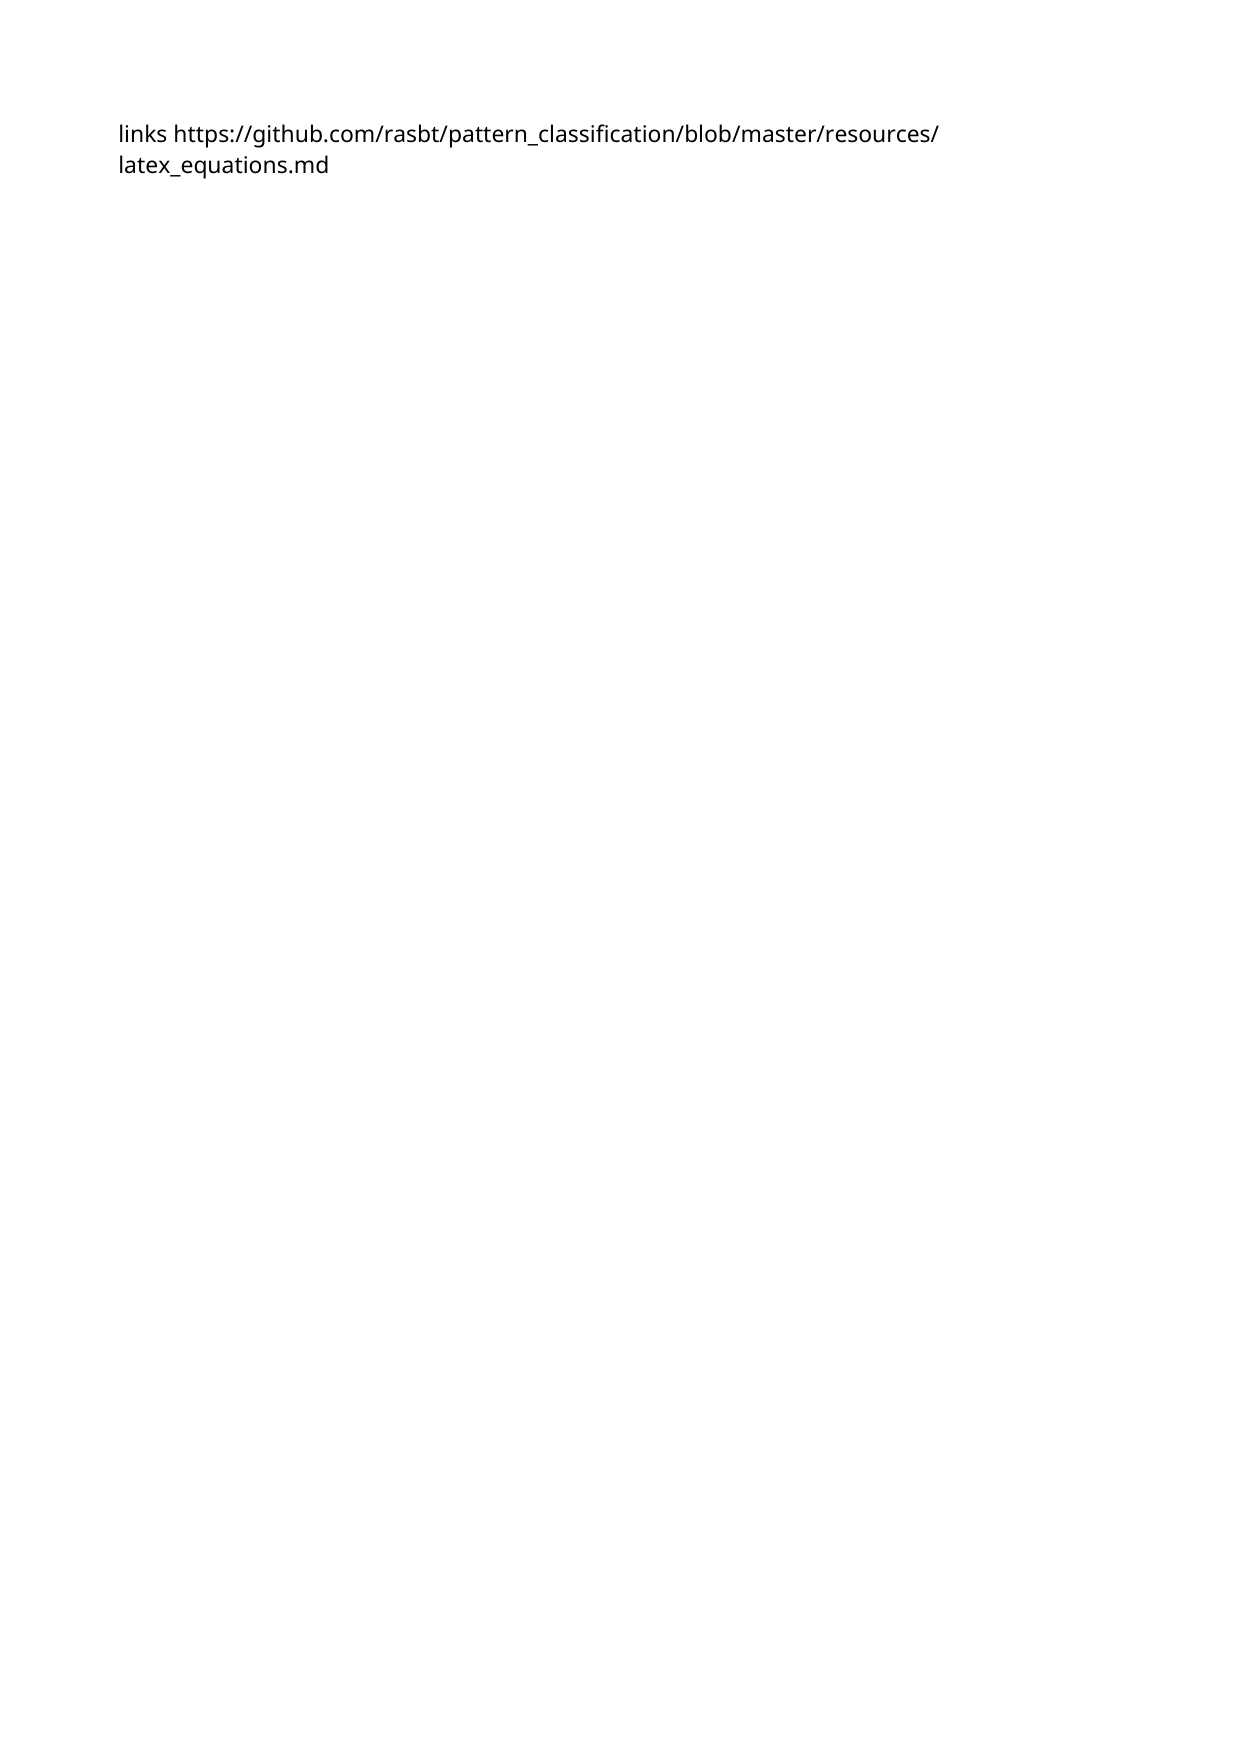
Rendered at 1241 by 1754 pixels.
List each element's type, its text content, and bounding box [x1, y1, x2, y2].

text links https://github.com/rasbt/pattern_classification/blob/master/resources/latex_equations.md [118, 118, 1122, 181]
